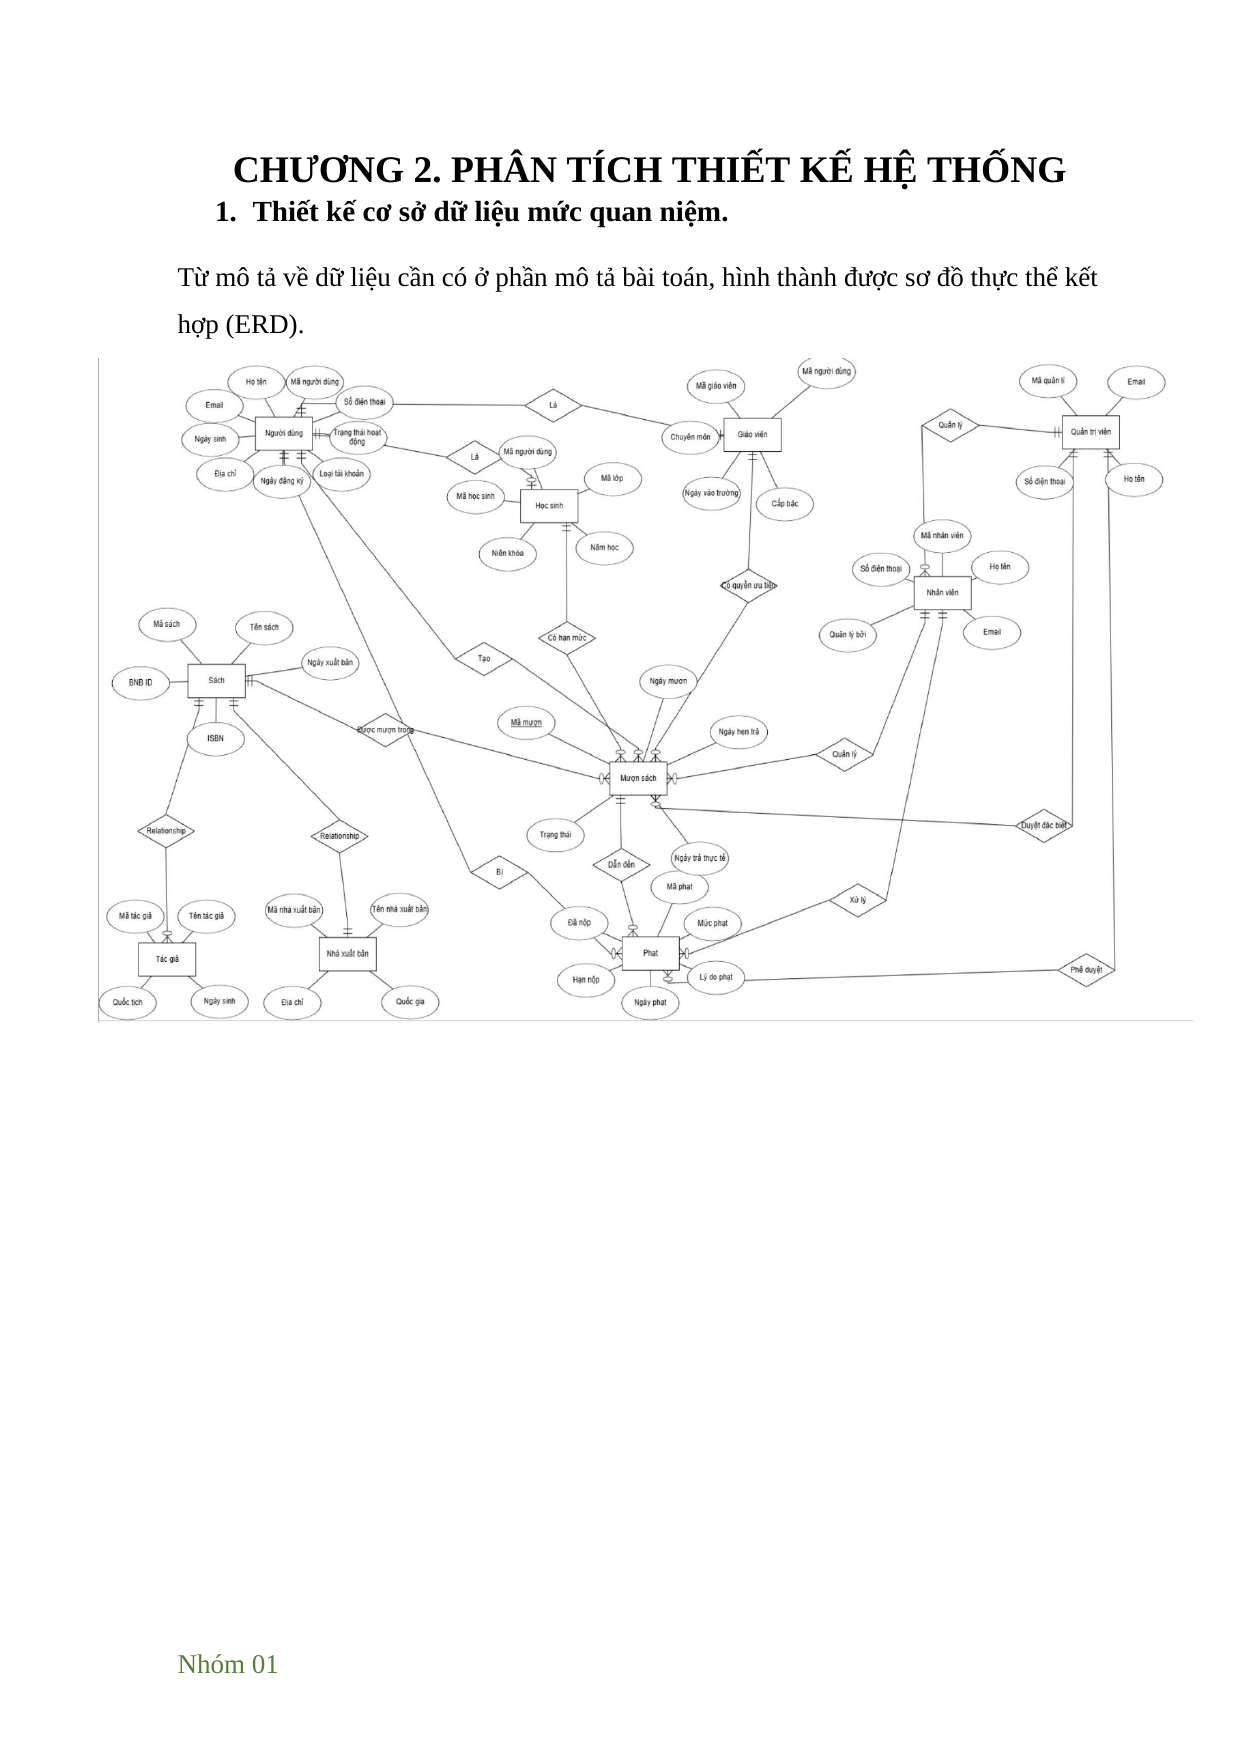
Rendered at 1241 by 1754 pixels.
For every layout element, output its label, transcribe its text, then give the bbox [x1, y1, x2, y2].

picture [96, 358, 1194, 1021]
text Từ mô tả về dữ liệu cần có ở phần mô tả bài toán, hình thành được sơ đồ thực thể kết hợp (ERD). [177, 261, 1122, 339]
subtitle CHƯƠNG 2. PHÂN TÍCH THIẾT KẾ HỆ THỐNG [177, 148, 1122, 191]
list Thiết kế cơ sở dữ liệu mức quan niệm. [215, 194, 1122, 228]
